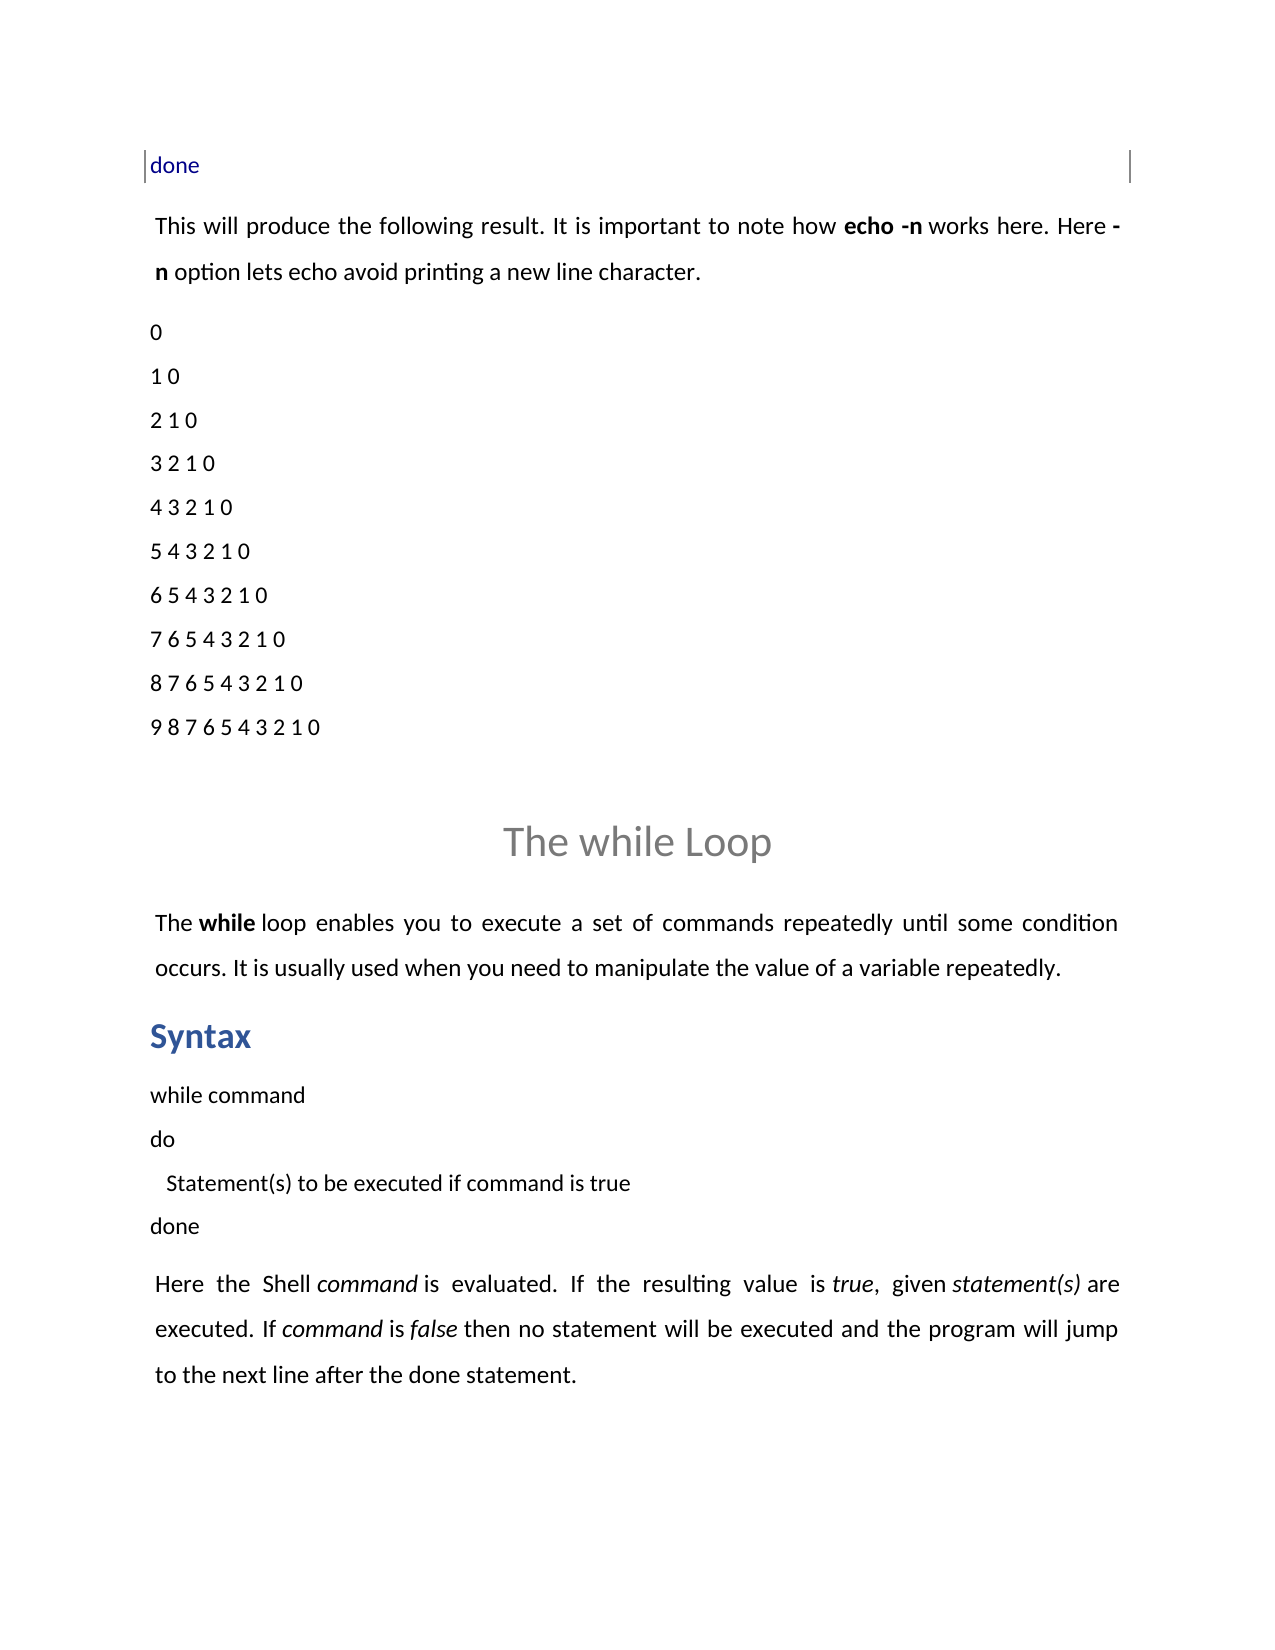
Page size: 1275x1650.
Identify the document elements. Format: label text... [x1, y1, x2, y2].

text 5 4 3 2 1 0 [150, 536, 1125, 566]
text Here the Shell command is evaluated. If the resulting value is true, given statement(s) are executed. If command is false then no statement will be executed and the program will jump to the next line after the done statement. [155, 1268, 1120, 1390]
text done [150, 1211, 1125, 1241]
text done [146, 150, 1129, 183]
text 9 8 7 6 5 4 3 2 1 0 [150, 712, 1125, 741]
text 8 7 6 5 4 3 2 1 0 [150, 668, 1125, 697]
text 3 2 1 0 [150, 448, 1125, 478]
text 4 3 2 1 0 [150, 492, 1125, 522]
text while command [150, 1080, 1125, 1109]
text This will produce the following result. It is important to note how echo -n works here. Here -n option lets echo avoid printing a new line character. [155, 211, 1120, 287]
text 0 [150, 317, 1125, 346]
text 2 1 0 [150, 405, 1125, 434]
text 1 0 [150, 361, 1125, 390]
text 7 6 5 4 3 2 1 0 [150, 624, 1125, 653]
text do [150, 1124, 1125, 1153]
subtitle Syntax [150, 1013, 1125, 1058]
text Statement(s) to be executed if command is true [150, 1168, 1125, 1197]
subtitle The while Loop [150, 814, 1125, 868]
text The while loop enables you to execute a set of commands repeatedly until some condition occurs. It is usually used when you need to manipulate the value of a variable repeatedly. [155, 907, 1120, 983]
text 6 5 4 3 2 1 0 [150, 580, 1125, 609]
